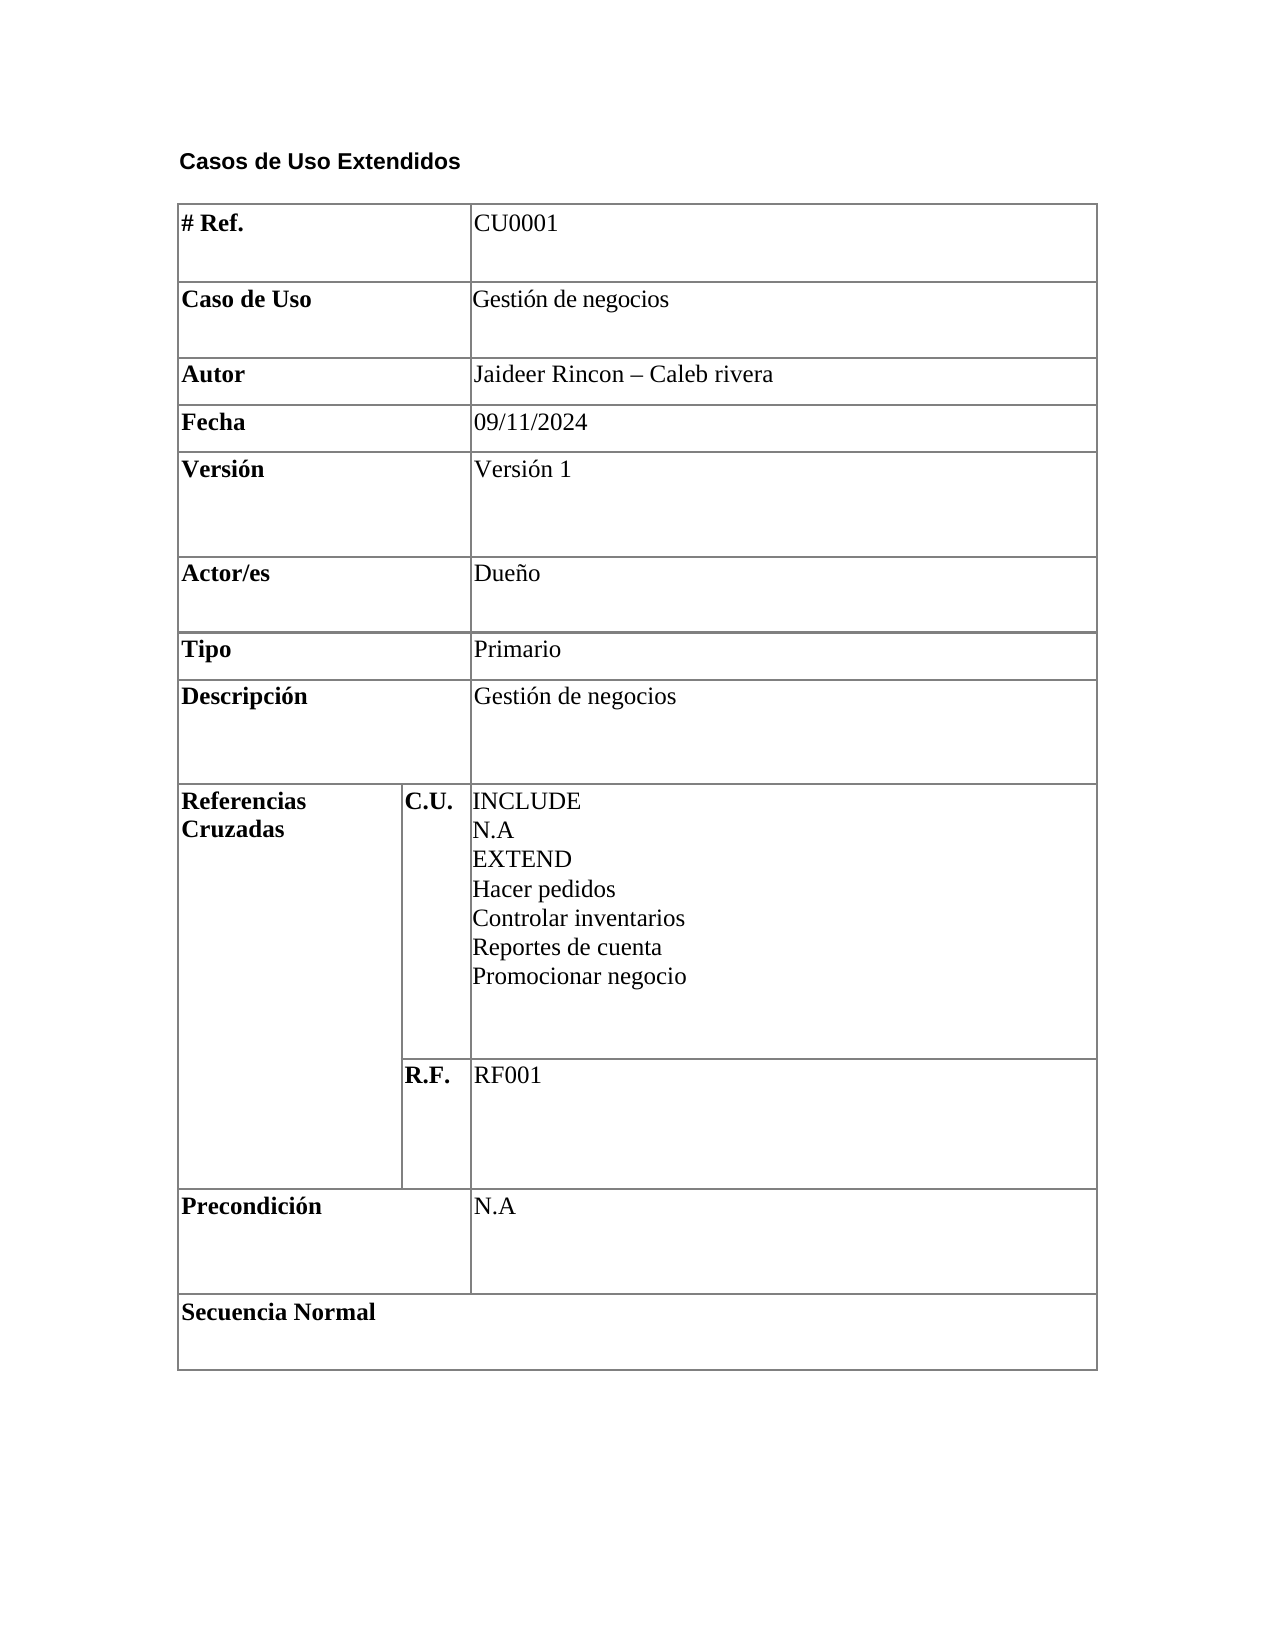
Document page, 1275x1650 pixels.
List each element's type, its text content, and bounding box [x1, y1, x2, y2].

table_cell Jaideer Rincon – Caleb rivera [472, 359, 1096, 404]
table_cell N.A [472, 1190, 1096, 1293]
table_cell Gestión de negocios [472, 681, 1096, 783]
table_cell Dueño [472, 558, 1096, 631]
table_cell R.F. [403, 1060, 470, 1188]
table_cell Descripción [179, 681, 470, 783]
table_cell INCLUDE N.A EXTEND Hacer pedidos Controlar inventarios Reportes de cuenta Promocionar negocio [472, 785, 1096, 1057]
table_cell Referencias Cruzadas [179, 785, 401, 1188]
table_cell Secuencia Normal [179, 1295, 1096, 1369]
table_cell Primario [472, 634, 1096, 678]
table_header CU0001 [472, 205, 1096, 281]
table_cell 09/11/2024 [472, 406, 1096, 451]
table_cell C.U. [403, 785, 470, 1057]
text Casos de Uso Extendidos [167, 148, 462, 174]
table_cell Precondición [179, 1190, 470, 1293]
table_cell Gestión de negocios [472, 283, 1096, 357]
table_cell RF001 [472, 1060, 1096, 1188]
table_cell Autor [179, 359, 470, 404]
table_cell Fecha [179, 406, 470, 451]
table_header # Ref. [179, 205, 470, 281]
table_cell Caso de Uso [179, 283, 470, 357]
table_cell Versión 1 [472, 453, 1096, 556]
table_cell Tipo [179, 634, 470, 678]
table_cell Versión [179, 453, 470, 556]
table_cell Actor/es [179, 558, 470, 631]
